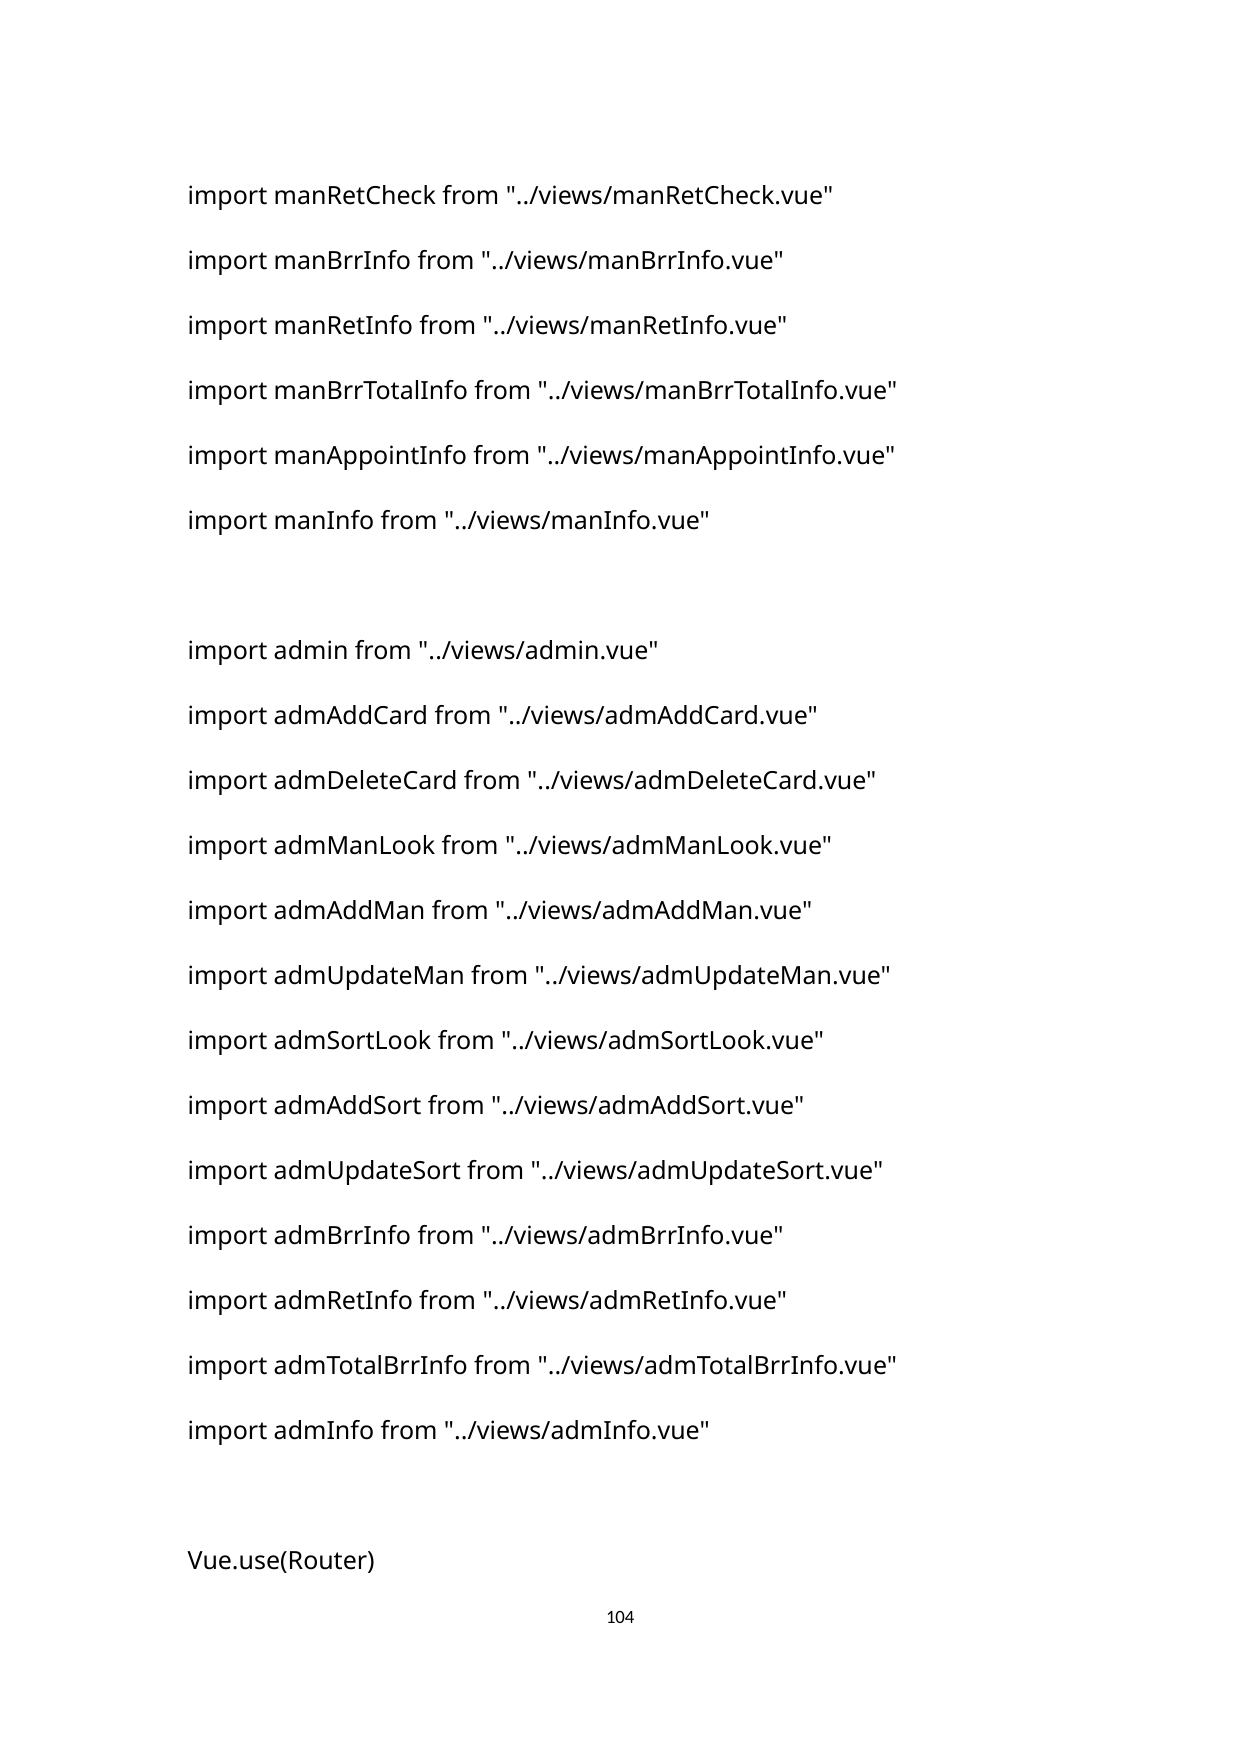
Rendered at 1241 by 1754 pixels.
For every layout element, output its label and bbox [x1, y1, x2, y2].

text [187, 162, 1053, 1592]
